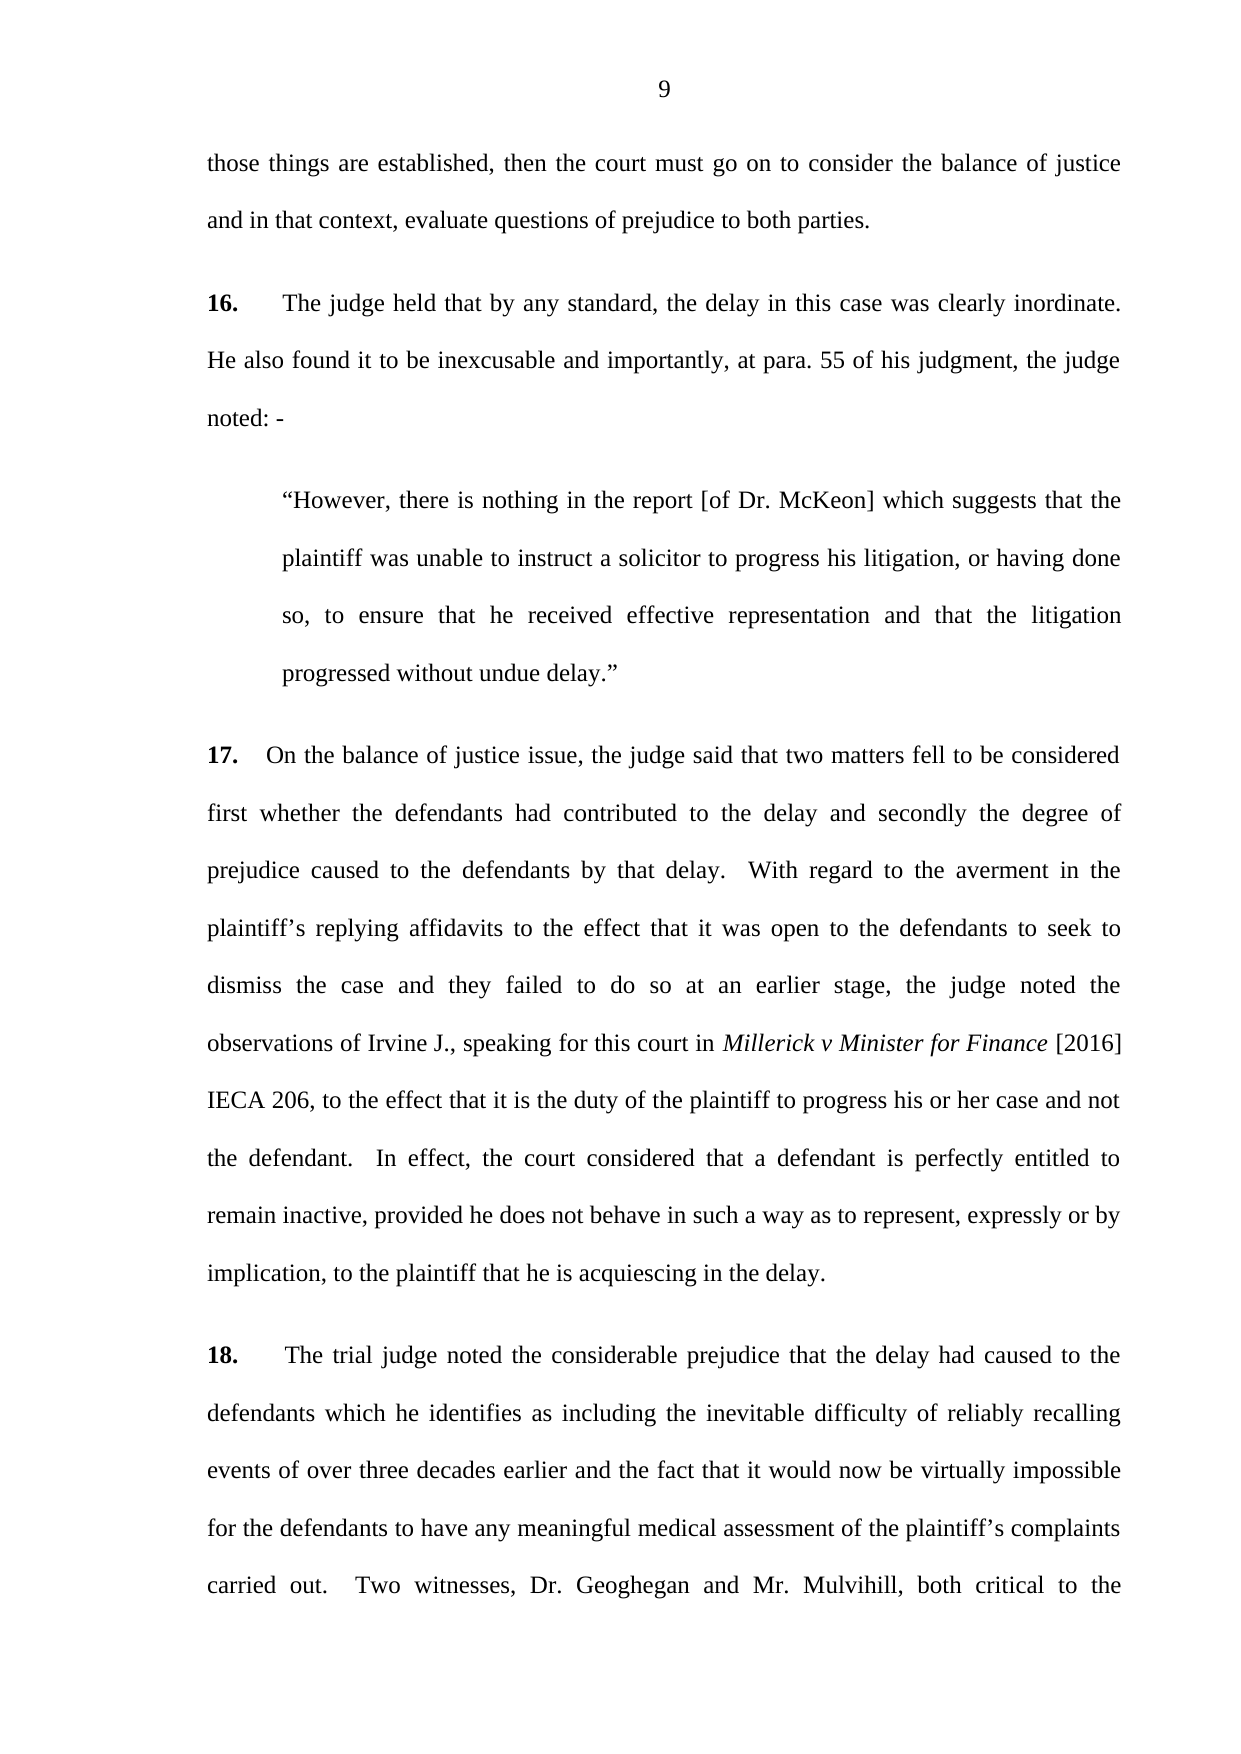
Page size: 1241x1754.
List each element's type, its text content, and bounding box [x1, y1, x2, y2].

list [207, 1340, 1122, 1599]
list On the balance of justice issue, the judge said that two matters fell to be considered first whether the defendants had contributed to the delay and secondly the degree of prejudice caused to the defendants by that delay. With regard to the averment in the plaintiff’s replying affidavits to the effect that it was open to the defendants to seek to dismiss the case and they failed to do so at an earlier stage, the judge noted the observations of Irvine J., speaking for this court in Millerick v Minister for Finance [2016] IECA 206, to the effect that it is the duty of the plaintiff to progress his or her case and not the defendant. In effect, the court considered that a defendant is perfectly entitled to remain inactive, provided he does not behave in such a way as to represent, expressly or by implication, to the plaintiff that he is acquiescing in the delay. [207, 740, 1122, 1286]
list The judge held that by any standard, the delay in this case was clearly inordinate. He also found it to be inexcusable and importantly, at para. 55 of his judgment, the judge noted: - [207, 288, 1122, 431]
text “However, there is nothing in the report [of Dr. McKeon] which suggests that the plaintiff was unable to instruct a solicitor to progress his litigation, or having done so, to ensure that he received effective representation and that the litigation progressed without undue delay.” [282, 485, 1122, 686]
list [207, 148, 1122, 234]
